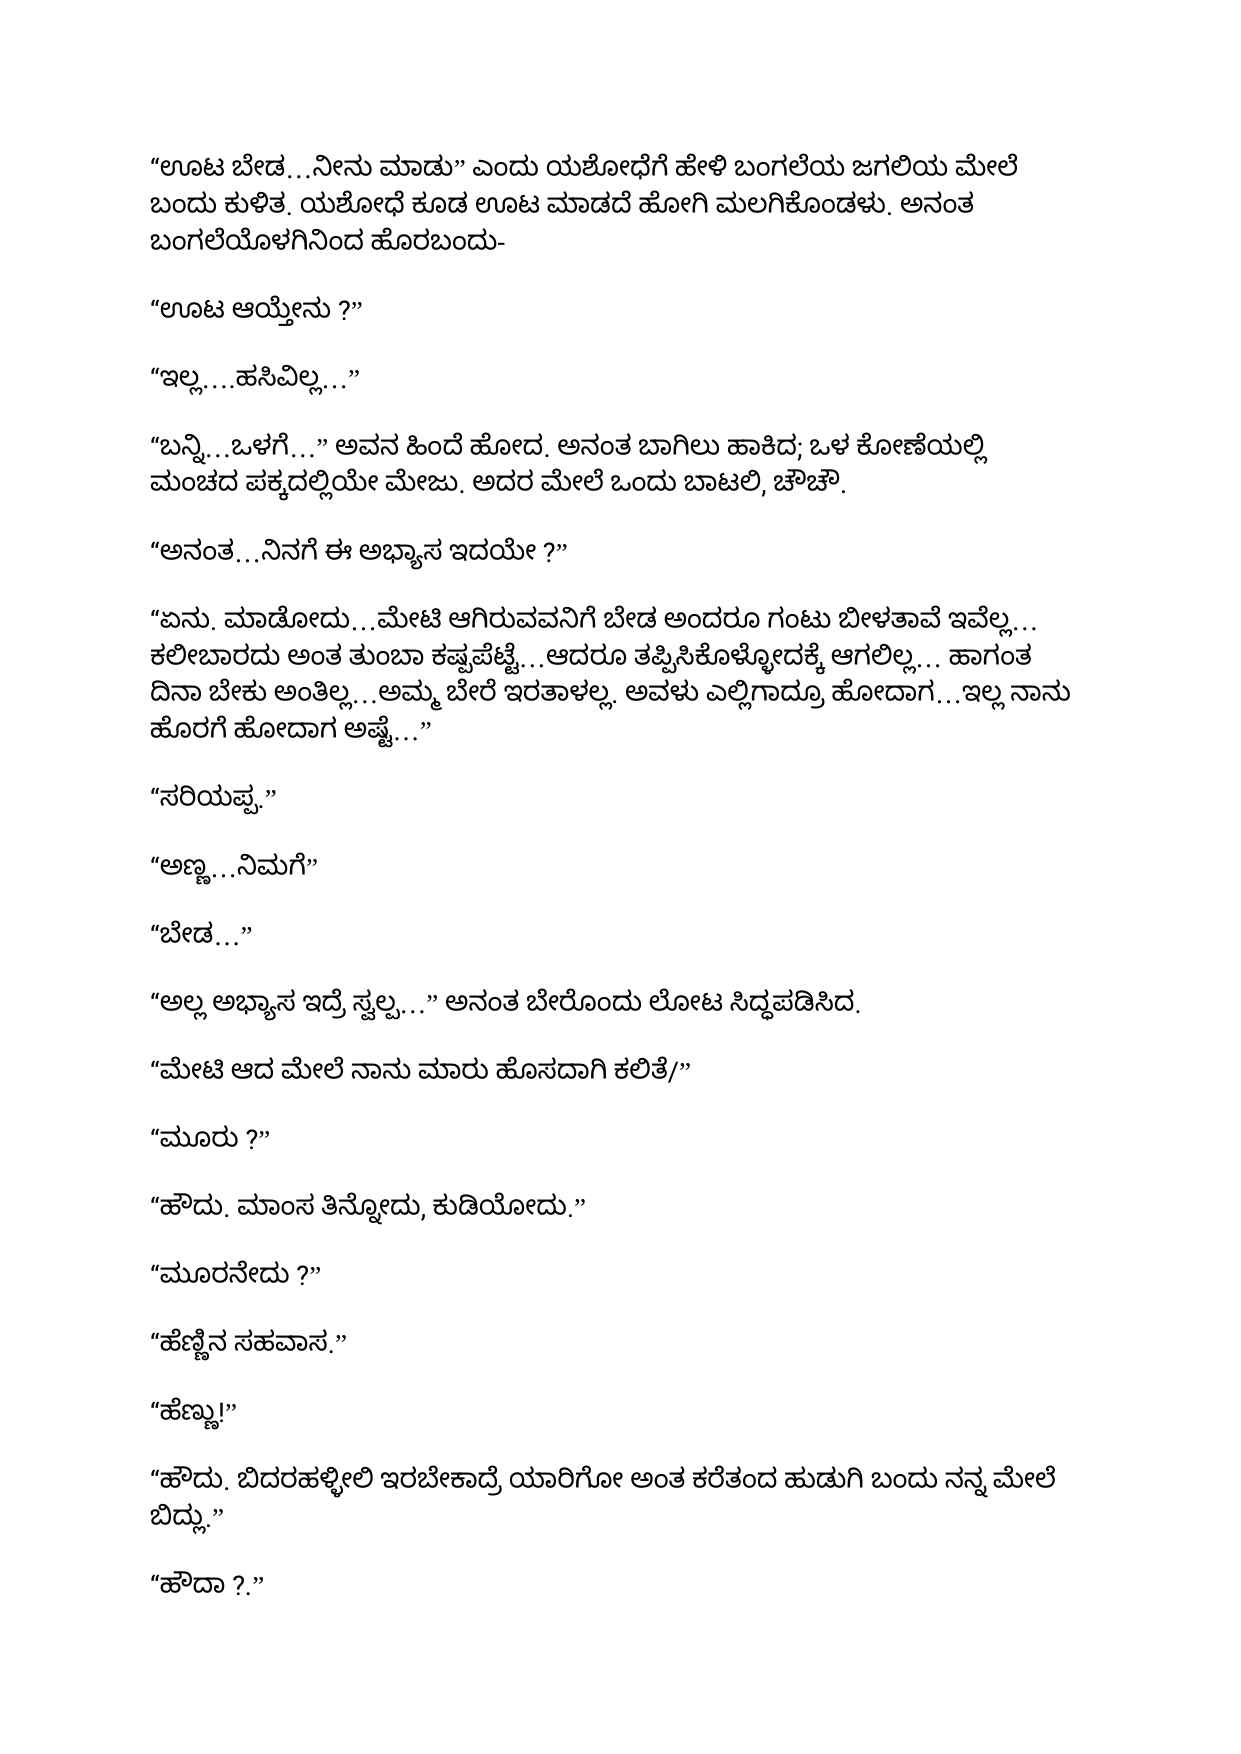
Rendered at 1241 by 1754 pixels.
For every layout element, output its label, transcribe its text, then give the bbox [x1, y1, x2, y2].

text “ಸರಿಯಪ್ಪ.” [150, 780, 1090, 817]
text “ಮೂರನೇದು ?” [150, 1257, 1090, 1294]
text “ಇಲ್ಲ….ಹಸಿವಿಲ್ಲ…” [150, 360, 1090, 397]
text “ಹೌದಾ ?.” [150, 1566, 1090, 1603]
text “ಅನಂತ…ನಿನಗೆ ಈ ಅಭ್ಯಾಸ ಇದಯೇ ?” [150, 533, 1090, 570]
text “ಹೌದು. ಬಿದರಹಳ್ಳೀಲಿ ಇರಬೇಕಾದ್ರೆ ಯಾರಿಗೋ ಅಂತ ಕರೆತಂದ ಹುಡುಗಿ ಬಂದು ನನ್ನ ಮೇಲೆ ಬಿದ್ಲು.” [150, 1461, 1090, 1535]
text “ಮೂರು ?” [150, 1121, 1090, 1157]
text “ಊಟ ಆಯ್ತೇನು ?” [150, 292, 1090, 329]
text “ಅಣ್ಣ…ನಿಮಗೆ” [150, 848, 1090, 885]
text “ಅಲ್ಲ ಅಭ್ಯಾಸ ಇದ್ರೆ ಸ್ವಲ್ಪ…” ಅನಂತ ಬೇರೊಂದು ಲೋಟ ಸಿದ್ಧಪಡಿಸಿದ. [150, 984, 1090, 1021]
text “ಹೆಣ್ಣು!” [150, 1393, 1090, 1430]
text “ಏನು. ಮಾಡೋದು…ಮೇಟಿ ಆಗಿರುವವನಿಗೆ ಬೇಡ ಅಂದರೂ ಗಂಟು ಬೀಳತಾವೆ ಇವೆಲ್ಲ…ಕಲೀಬಾರದು ಅಂತ ತುಂಬಾ ಕಷ್ಪಪೆಟ್ಟೆ…ಆದರೂ ತಪ್ಪಿಸಿಕೊಳ್ಳೋದಕ್ಕೆ ಆಗಲಿಲ್ಲ… ಹಾಗಂತ ದಿನಾ ಬೇಕು ಅಂತಿಲ್ಲ…ಅಮ್ಮ ಬೇರೆ ಇರತಾಳಲ್ಲ. ಅವಳು ಎಲ್ಲಿಗಾದ್ರೂ ಹೋದಾಗ…ಇಲ್ಲ ನಾನು ಹೊರಗೆ ಹೋದಾಗ ಅಷ್ಟೆ…” [150, 601, 1090, 749]
text “ಮೇಟಿ ಆದ ಮೇಲೆ ನಾನು ಮಾರು ಹೊಸದಾಗಿ ಕಲಿತೆ/” [150, 1052, 1090, 1089]
text “ಹೆಣ್ಣಿನ ಸಹವಾಸ.” [150, 1325, 1090, 1362]
text “ಹೌದು. ಮಾಂಸ ತಿನ್ನೋದು, ಕುಡಿಯೋದು.” [150, 1189, 1090, 1226]
text “ಬನ್ನಿ…ಒಳಗೆ…” ಅವನ ಹಿಂದೆ ಹೋದ. ಅನಂತ ಬಾಗಿಲು ಹಾಕಿದ; ಒಳ ಕೋಣೆಯಲ್ಲಿ ಮಂಚದ ಪಕ್ಕದಲ್ಲಿಯೇ ಮೇಜು. ಅದರ ಮೇಲೆ ಒಂದು ಬಾಟಲಿ, ಚೌಚೌ. [150, 428, 1090, 502]
text “ಬೇಡ…” [150, 916, 1090, 953]
text “ಊಟ ಬೇಡ…ನೀನು ಮಾಡು” ಎಂದು ಯಶೋಧೆಗೆ ಹೇಳಿ ಬಂಗಲೆಯ ಜಗಲಿಯ ಮೇಲೆ ಬಂದು ಕುಳಿತ. ಯಶೋಧೆ ಕೂಡ ಊಟ ಮಾಡದೆ ಹೋಗಿ ಮಲಗಿಕೊಂಡಳು. ಅನಂತ ಬಂಗಲೆಯೊಳಗಿನಿಂದ ಹೊರಬಂದು- [150, 150, 1090, 261]
